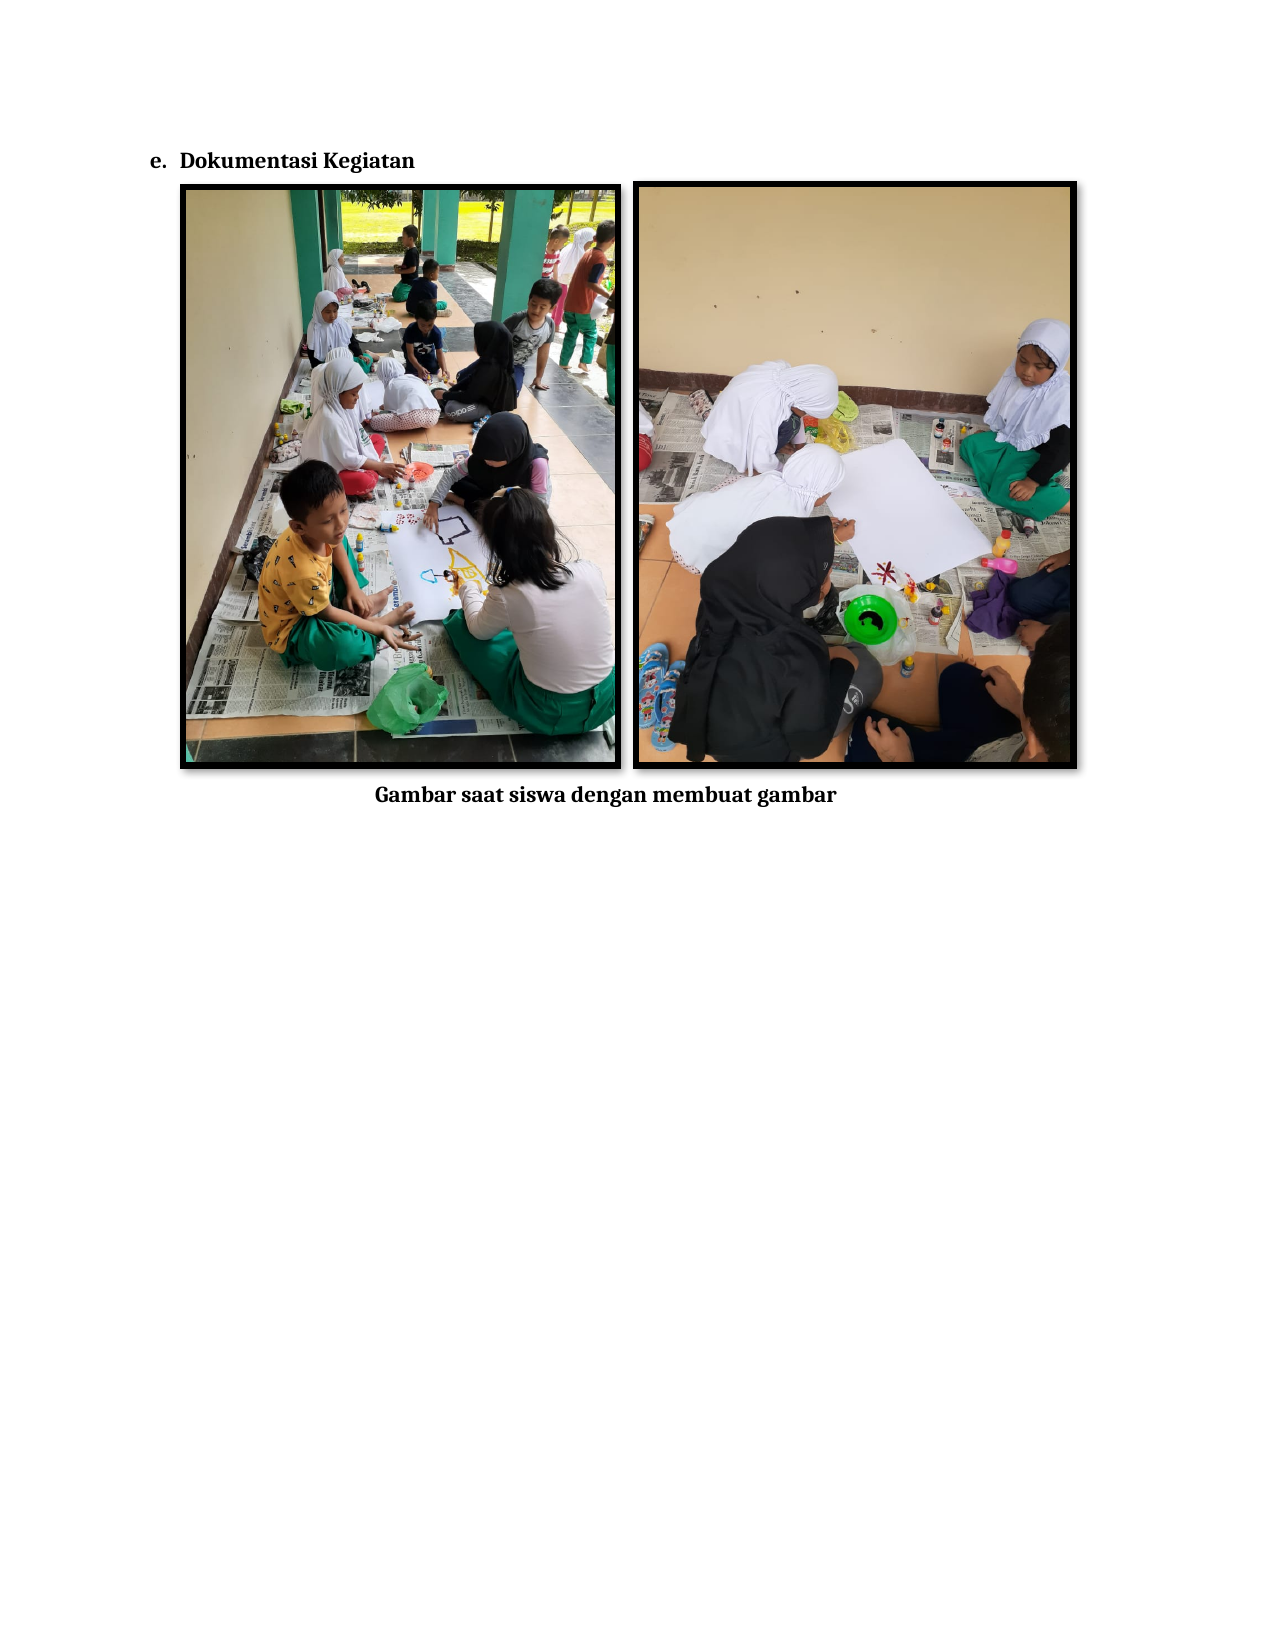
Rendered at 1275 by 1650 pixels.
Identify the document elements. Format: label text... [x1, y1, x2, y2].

list Dokumentasi Kegiatan [150, 148, 1125, 174]
picture [639, 187, 1070, 762]
picture [186, 190, 615, 762]
list Gambar saat siswa dengan membuat gambar [179, 782, 1125, 808]
